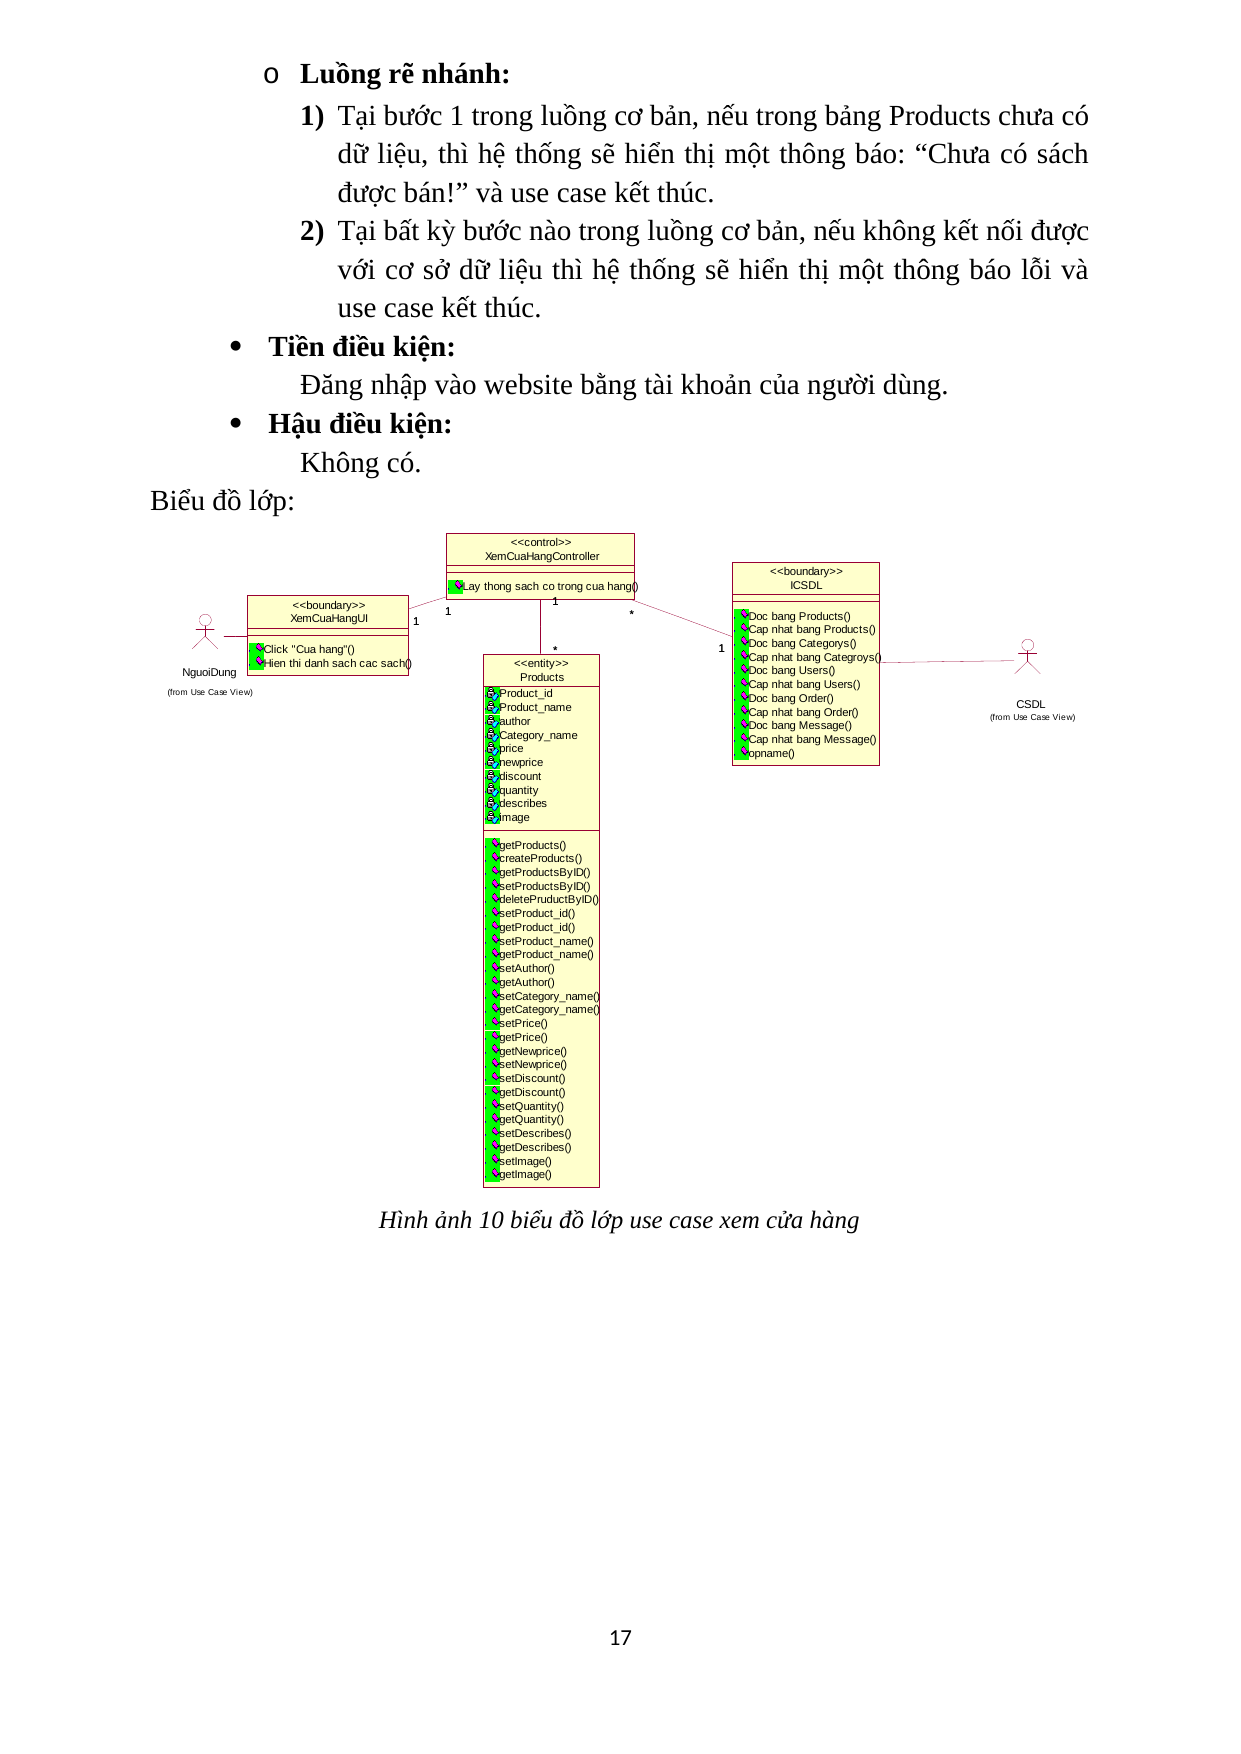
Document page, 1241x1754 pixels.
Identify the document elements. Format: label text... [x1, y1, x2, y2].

text Hình ảnh 10 biểu đồ lớp use case xem cửa hàng [150, 1206, 1090, 1234]
list Tiền điều kiện: [231, 329, 1090, 362]
text Biểu đồ lớp: [150, 483, 1090, 517]
text Không có. [300, 445, 1090, 478]
list Luồng rẽ nhánh: [262, 56, 1090, 92]
list Tại bất kỳ bước nào trong luồng cơ bản, nếu không kết nối được với cơ sở dữ liệu thì hệ thống sẽ hiển thị một thông báo lỗi và use case kết thúc. [300, 213, 1090, 324]
list Hậu điều kiện: [231, 406, 1090, 440]
text Đăng nhập vào website bằng tài khoản của người dùng. [300, 367, 1090, 401]
list Tại bước 1 trong luồng cơ bản, nếu trong bảng Products chưa có dữ liệu, thì hệ thống sẽ hiển thị một thông báo: “Chưa có sách được bán!” và use case kết thúc. [300, 98, 1090, 208]
